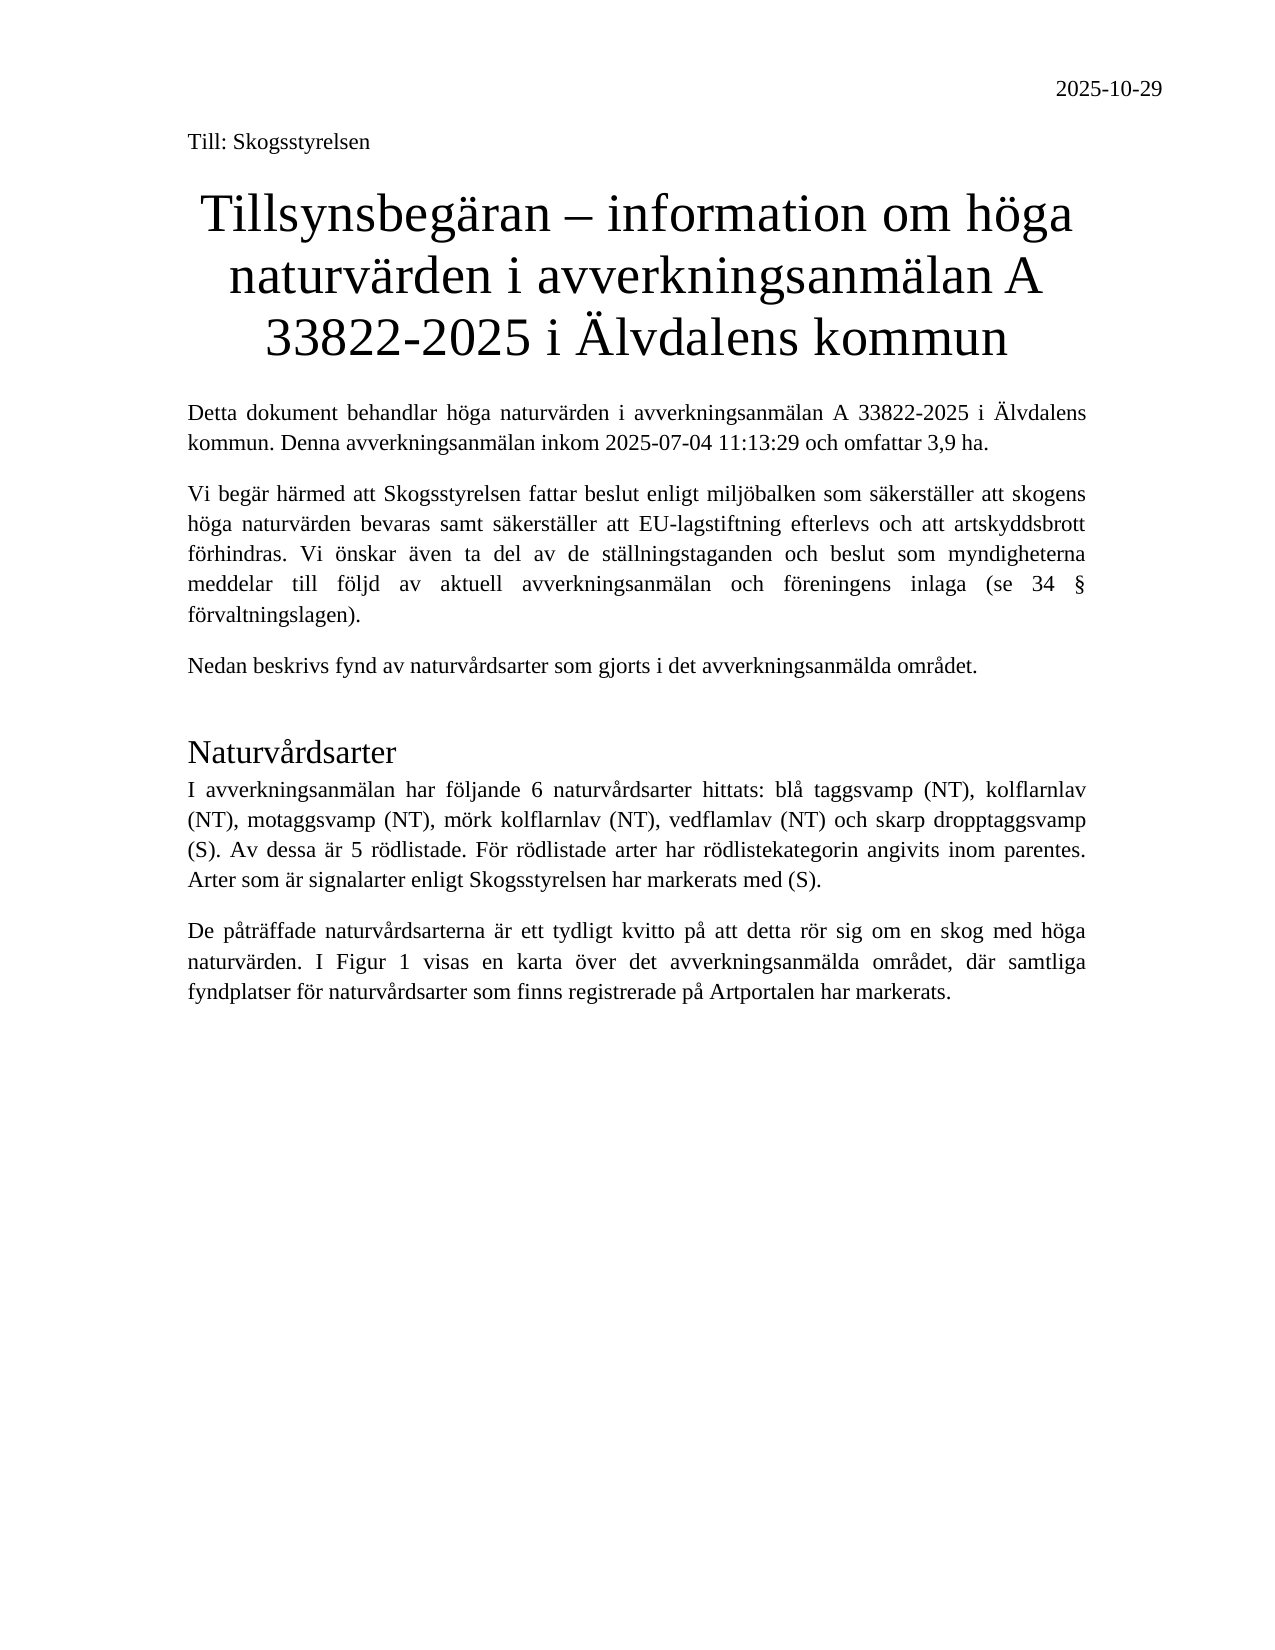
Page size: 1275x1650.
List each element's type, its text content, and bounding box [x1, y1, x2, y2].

text De påträffade naturvårdsarterna är ett tydligt kvitto på att detta rör sig om en skog med höga naturvärden. I Figur 1 visas en karta över det avverkningsanmälda området, där samtliga fyndplatser för naturvårdsarter som finns registrerade på Artportalen har markerats. [187, 918, 1087, 1004]
text Nedan beskrivs fynd av naturvårdsarter som gjorts i det avverkningsanmälda området. [187, 652, 1087, 678]
text Vi begär härmed att Skogsstyrelsen fattar beslut enligt miljöbalken som säkerställer att skogens höga naturvärden bevaras samt säkerställer att EU-lagstiftning efterlevs och att artskyddsbrott förhindras. Vi önskar även ta del av de ställningstaganden och beslut som myndigheterna meddelar till följd av aktuell avverkningsanmälan och föreningens inlaga (se 34 § förvaltningslagen). [187, 480, 1087, 627]
subtitle Naturvårdsarter [187, 732, 1087, 770]
text I avverkningsanmälan har följande 6 naturvårdsarter hittats: blå taggsvamp (NT), kolflarnlav (NT), motaggsvamp (NT), mörk kolflarnlav (NT), vedflamlav (NT) och skarp dropptaggsvamp (S). Av dessa är 5 rödlistade. För rödlistade arter har rödlistekategorin angivits inom parentes. Arter som är signalarter enligt Skogsstyrelsen har markerats med (S). [187, 776, 1087, 893]
text Detta dokument behandlar höga naturvärden i avverkningsanmälan A 33822-2025 i Älvdalens kommun. Denna avverkningsanmälan inkom 2025-07-04 11:13:29 och omfattar 3,9 ha. [187, 398, 1087, 455]
title Tillsynsbegäran – information om höga naturvärden i avverkningsanmälan A 33822-2025 i Älvdalens kommun [187, 180, 1087, 367]
